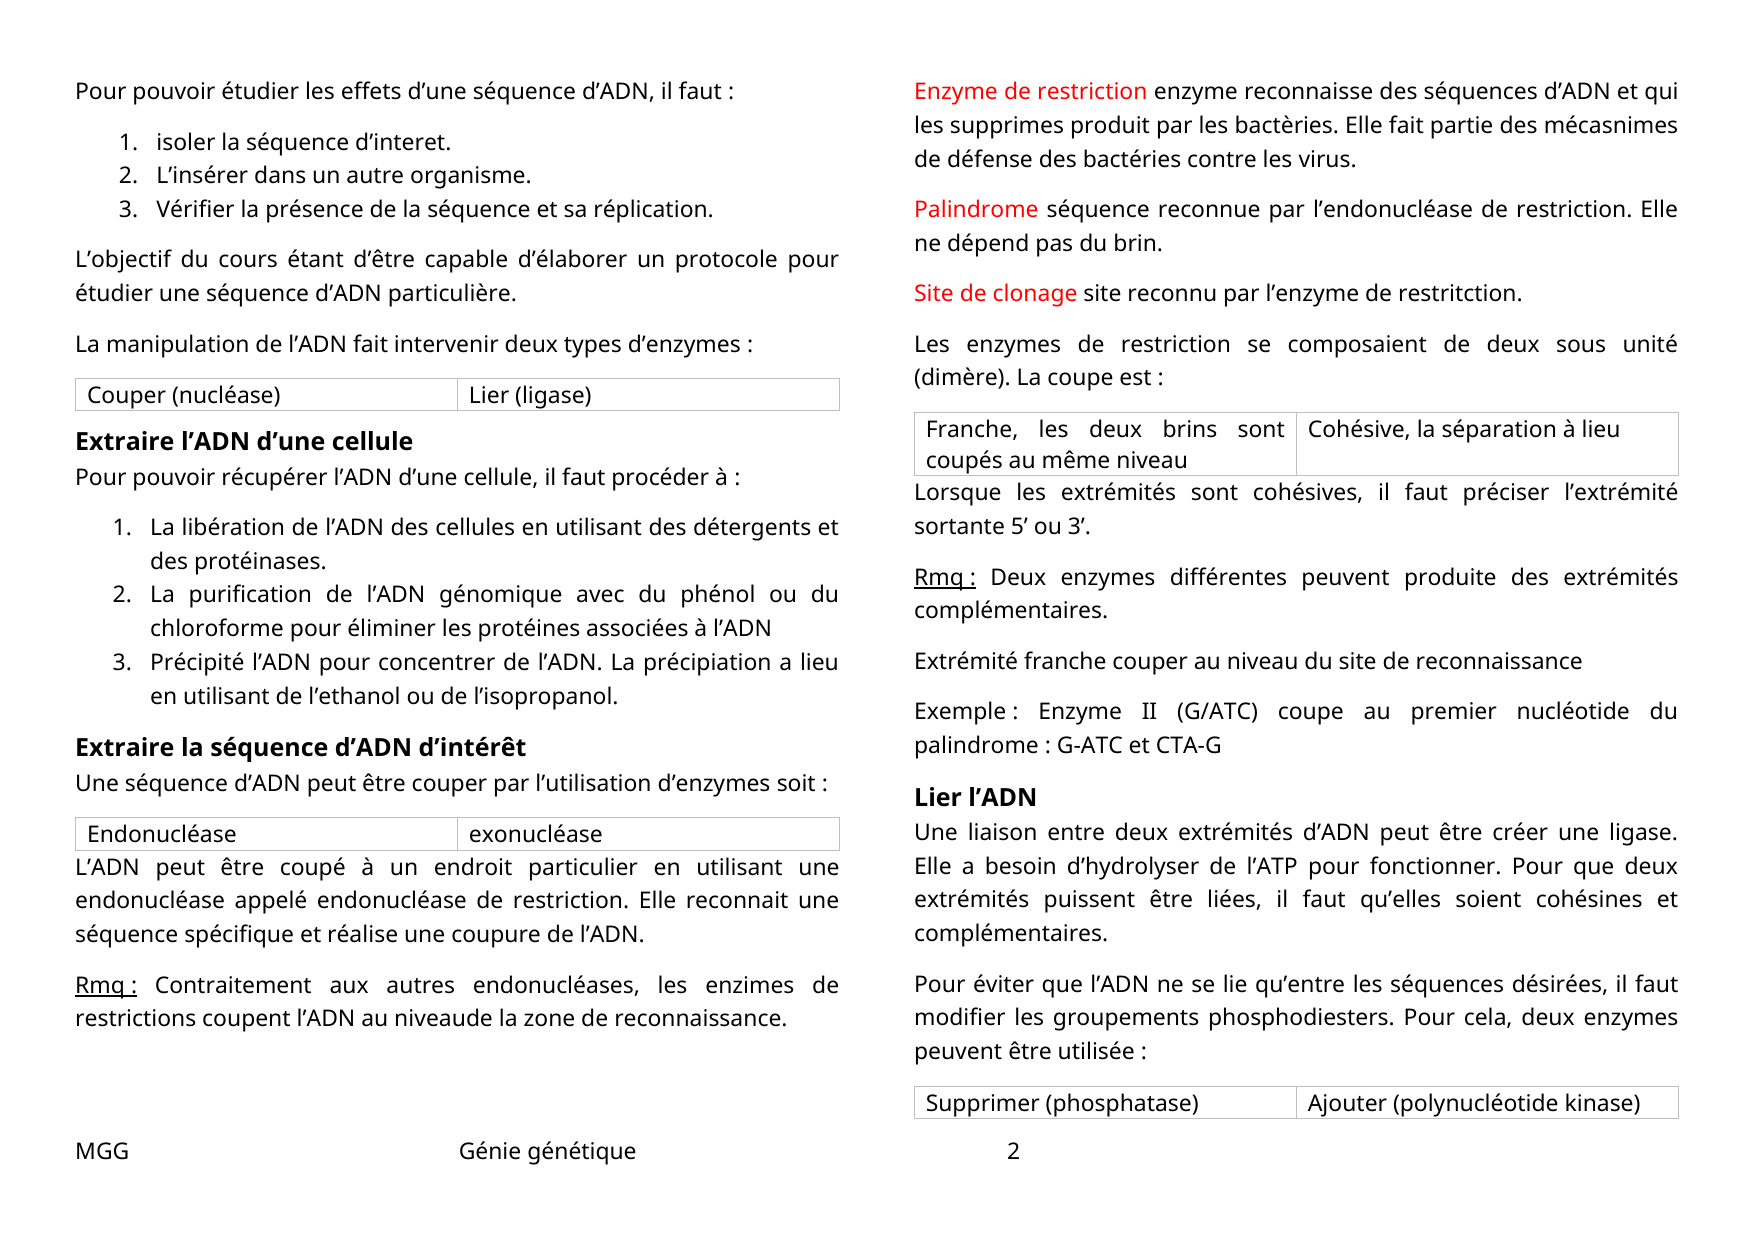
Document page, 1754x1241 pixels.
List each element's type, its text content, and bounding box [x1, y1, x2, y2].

table_header Endonucléase [76, 818, 457, 849]
list L’insérer dans un autre organisme. [119, 159, 840, 190]
list Vérifier la présence de la séquence et sa réplication. [119, 193, 840, 224]
text Exemple : Enzyme II (G/ATC) coupe au premier nucléotide du palindrome : G-ATC et CTA-G [914, 695, 1679, 760]
text Lorsque les extrémités sont cohésives, il faut préciser l’extrémité sortante 5’ ou 3’. [914, 476, 1679, 541]
text Rmq : Deux enzymes différentes peuvent produite des extrémités complémentaires. [914, 560, 1679, 625]
subtitle Extraire la séquence d’ADN d’intérêt [75, 730, 840, 764]
table_header Franche, les deux brins sont coupés au même niveau [915, 413, 1296, 475]
text L’ADN peut être coupé à un endroit particulier en utilisant une endonucléase appelé endonucléase de restriction. Elle reconnait une séquence spécifique et réalise une coupure de l’ADN. [75, 851, 840, 949]
table_header exonucléase [458, 818, 839, 849]
text Rmq : Contraitement aux autres endonucléases, les enzimes de restrictions coupent l’ADN au niveaude la zone de reconnaissance. [75, 968, 840, 1033]
text Pour pouvoir étudier les effets d’une séquence d’ADN, il faut : [75, 75, 840, 106]
list Précipité l’ADN pour concentrer de l’ADN. La précipiation a lieu en utilisant de l’ethanol ou de l’isopropanol. [112, 646, 840, 711]
text Une séquence d’ADN peut être couper par l’utilisation d’enzymes soit : [75, 767, 840, 798]
list La purification de l’ADN génomique avec du phénol ou du chloroforme pour éliminer les protéines associées à l’ADN [112, 578, 840, 643]
table_header Couper (nucléase) [76, 379, 457, 410]
text Palindrome séquence reconnue par l’endonucléase de restriction. Elle ne dépend pas du brin. [914, 193, 1679, 258]
text Une liaison entre deux extrémités d’ADN peut être créer une ligase. Elle a besoin d’hydrolyser de l’ATP pour fonctionner. Pour que deux extrémités puissent être liées, il faut qu’elles soient cohésines et complémentaires. [914, 816, 1679, 948]
table_header Supprimer (phosphatase) [915, 1087, 1296, 1118]
table_header Ajouter (polynucléotide kinase) [1297, 1087, 1678, 1118]
text Les enzymes de restriction se composaient de deux sous unité (dimère). La coupe est : [914, 327, 1679, 392]
text La manipulation de l’ADN fait intervenir deux types d’enzymes : [75, 327, 840, 359]
subtitle Lier l’ADN [914, 779, 1679, 813]
list isoler la séquence d’interet. [119, 125, 840, 157]
subtitle Extraire l’ADN d’une cellule [75, 424, 840, 458]
table_header Cohésive, la séparation à lieu [1297, 413, 1678, 475]
text L’objectif du cours étant d’être capable d’élaborer un protocole pour étudier une séquence d’ADN particulière. [75, 243, 840, 308]
table_header Lier (ligase) [458, 379, 839, 410]
list La libération de l’ADN des cellules en utilisant des détergents et des protéinases. [112, 511, 840, 576]
text Extrémité franche couper au niveau du site de reconnaissance [914, 644, 1679, 676]
text Site de clonage site reconnu par l’enzyme de restritction. [914, 277, 1679, 308]
text Pour pouvoir récupérer l’ADN d’une cellule, il faut procéder à : [75, 461, 840, 492]
